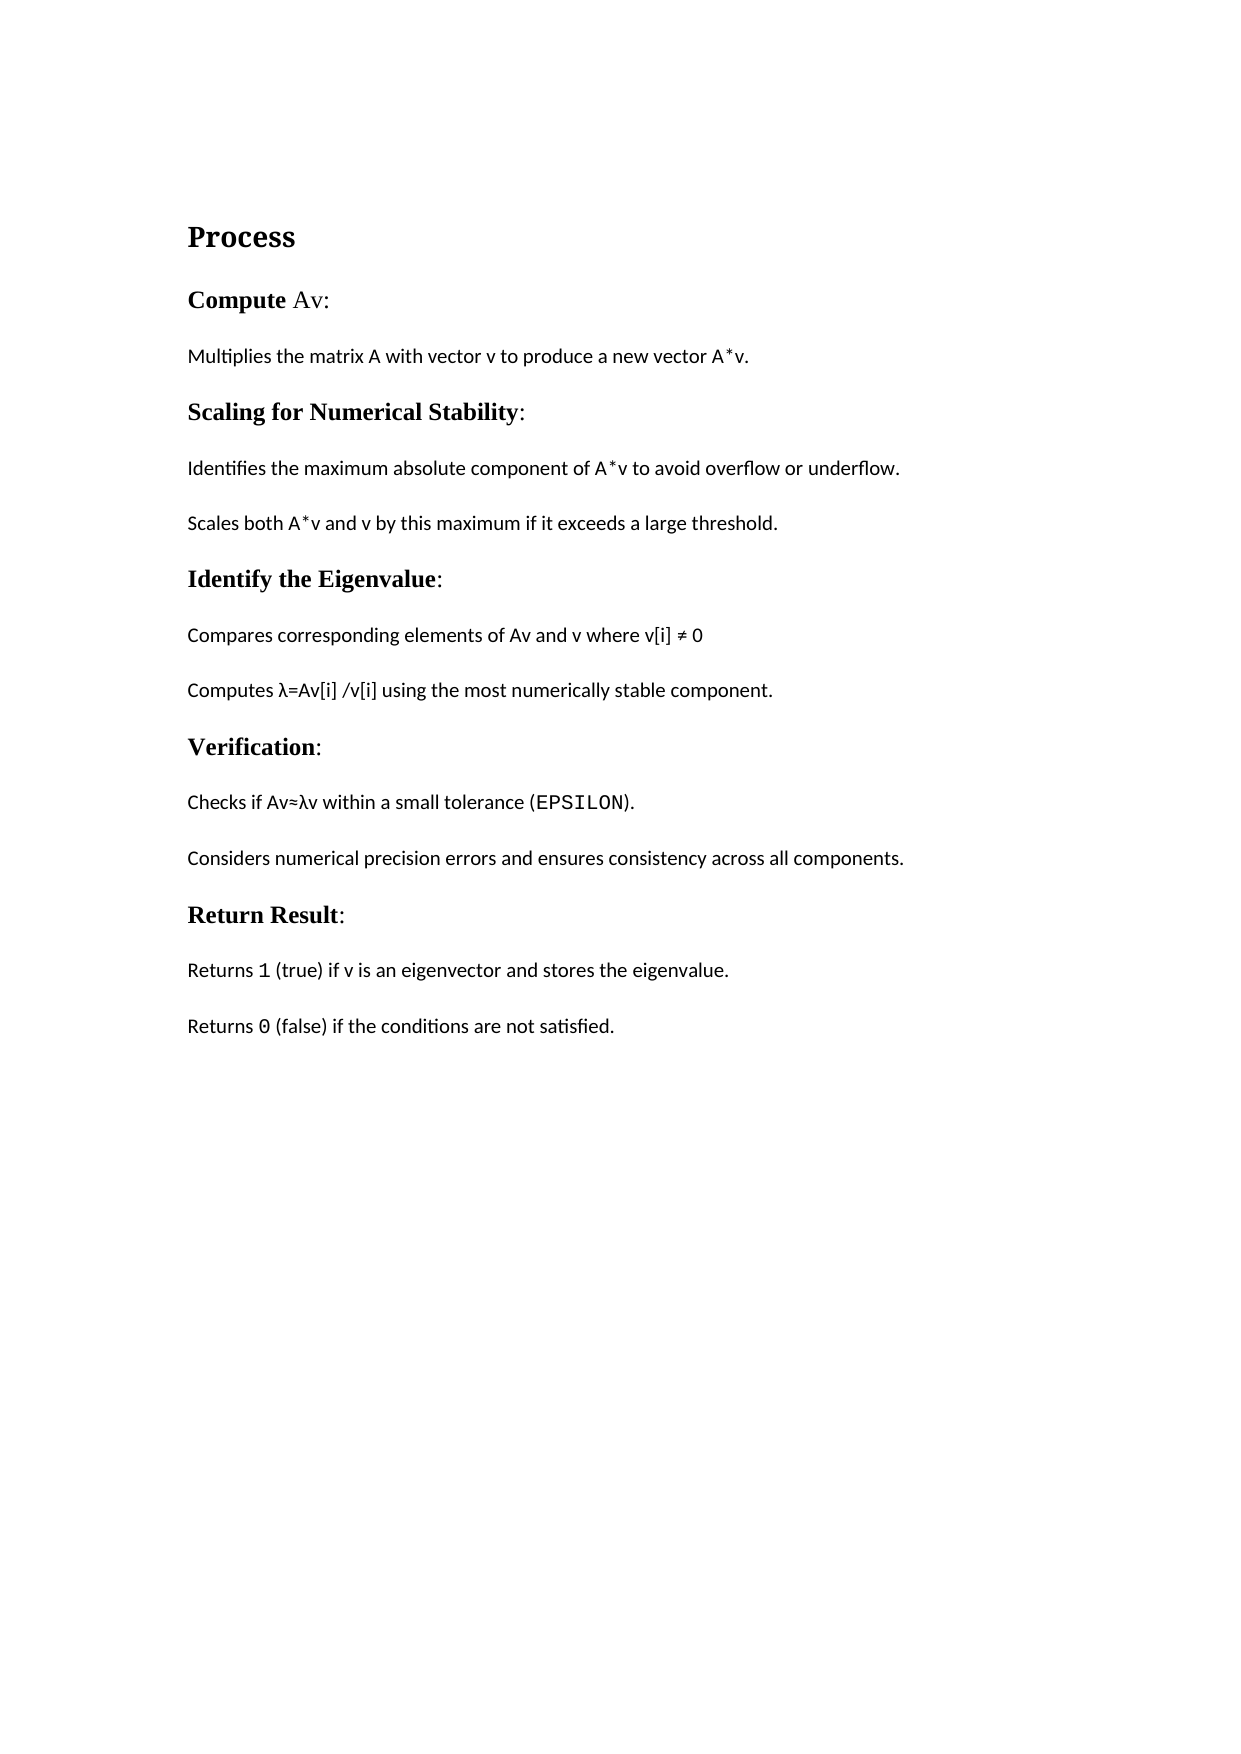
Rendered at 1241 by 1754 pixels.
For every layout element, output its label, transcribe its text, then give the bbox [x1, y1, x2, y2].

text Scaling for Numerical Stability: [187, 397, 1053, 426]
list Checks if Av≈λv within a small tolerance (EPSILON). [187, 789, 1053, 816]
text Verification: [187, 732, 1053, 760]
list Multiplies the matrix A with vector v to produce a new vector A*v. [187, 343, 1053, 368]
list Returns 1 (true) if v is an eigenvector and stores the eigenvalue. [187, 958, 1053, 984]
list Considers numerical precision errors and ensures consistency across all components. [187, 845, 1053, 871]
list Returns 0 (false) if the conditions are not satisfied. [187, 1013, 1053, 1040]
list Compares corresponding elements of Av and v where v[i] ≠ 0 [187, 622, 1053, 648]
list Identifies the maximum absolute component of A*v to avoid overflow or underflow. [187, 455, 1053, 481]
text Compute Av: [187, 285, 1053, 314]
subtitle Process [187, 217, 1053, 256]
text Return Result: [187, 900, 1053, 928]
list Computes λ=Av[i] /v[i]​ using the most numerically stable component. [187, 677, 1053, 702]
text Identify the Eigenvalue: [187, 564, 1053, 593]
list Scales both A*v and v by this maximum if it exceeds a large threshold. [187, 510, 1053, 535]
